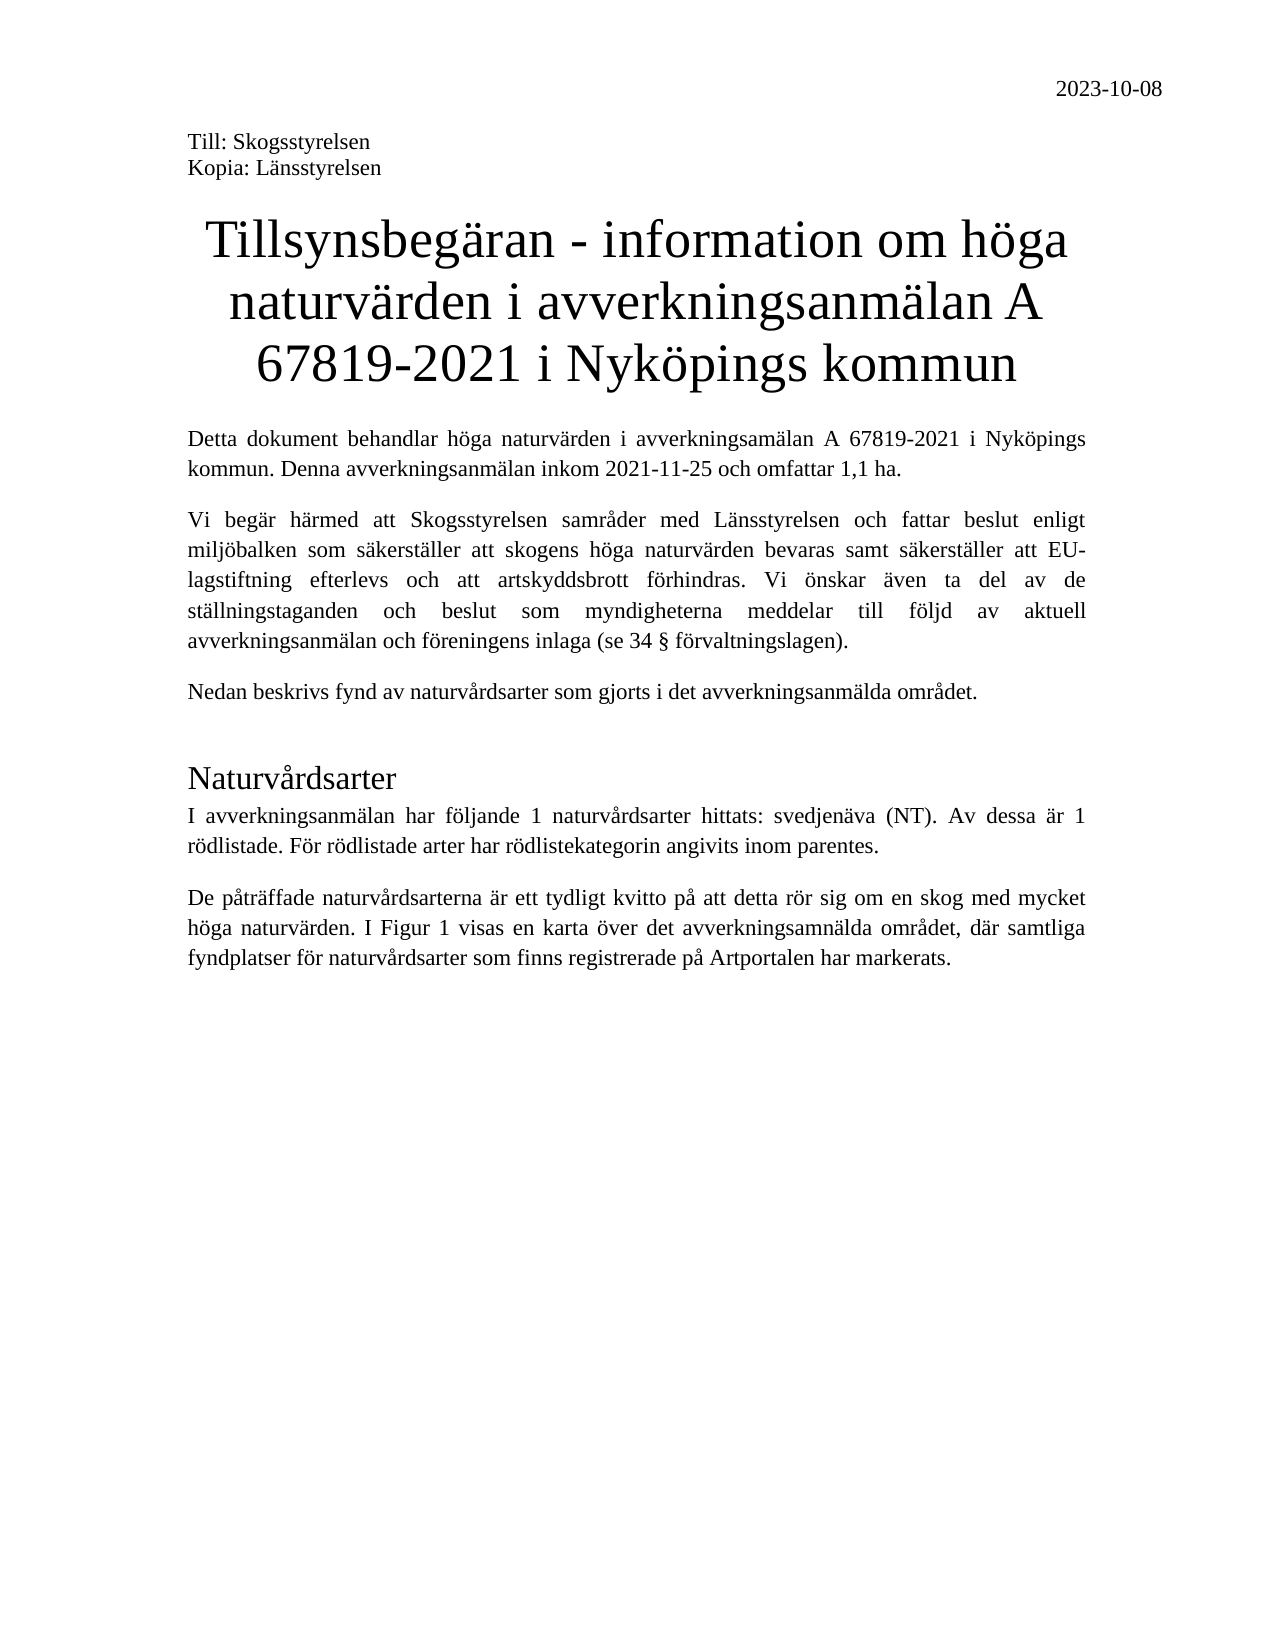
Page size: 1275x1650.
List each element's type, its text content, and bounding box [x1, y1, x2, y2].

text I avverkningsanmälan har följande 1 naturvårdsarter hittats: svedjenäva (NT). Av dessa är 1 rödlistade. För rödlistade arter har rödlistekategorin angivits inom parentes. [187, 802, 1087, 859]
text Nedan beskrivs fynd av naturvårdsarter som gjorts i det avverkningsanmälda området. [187, 678, 1087, 704]
text Detta dokument behandlar höga naturvärden i avverkningsamälan A 67819-2021 i Nyköpings kommun. Denna avverkningsanmälan inkom 2021-11-25 och omfattar 1,1 ha. [187, 425, 1087, 481]
text De påträffade naturvårdsarterna är ett tydligt kvitto på att detta rör sig om en skog med mycket höga naturvärden. I Figur 1 visas en karta över det avverkningsamnälda området, där samtliga fyndplatser för naturvårdsarter som finns registrerade på Artportalen har markerats. [187, 883, 1087, 970]
text Vi begär härmed att Skogsstyrelsen samråder med Länsstyrelsen och fattar beslut enligt miljöbalken som säkerställer att skogens höga naturvärden bevaras samt säkerställer att EU-lagstiftning efterlevs och att artskyddsbrott förhindras. Vi önskar även ta del av de ställningstaganden och beslut som myndigheterna meddelar till följd av aktuell avverkningsanmälan och föreningens inlaga (se 34 § förvaltningslagen). [187, 506, 1087, 653]
subtitle Naturvårdsarter [187, 758, 1087, 797]
title Tillsynsbegäran - information om höga naturvärden i avverkningsanmälan A 67819-2021 i Nyköpings kommun [187, 207, 1087, 394]
